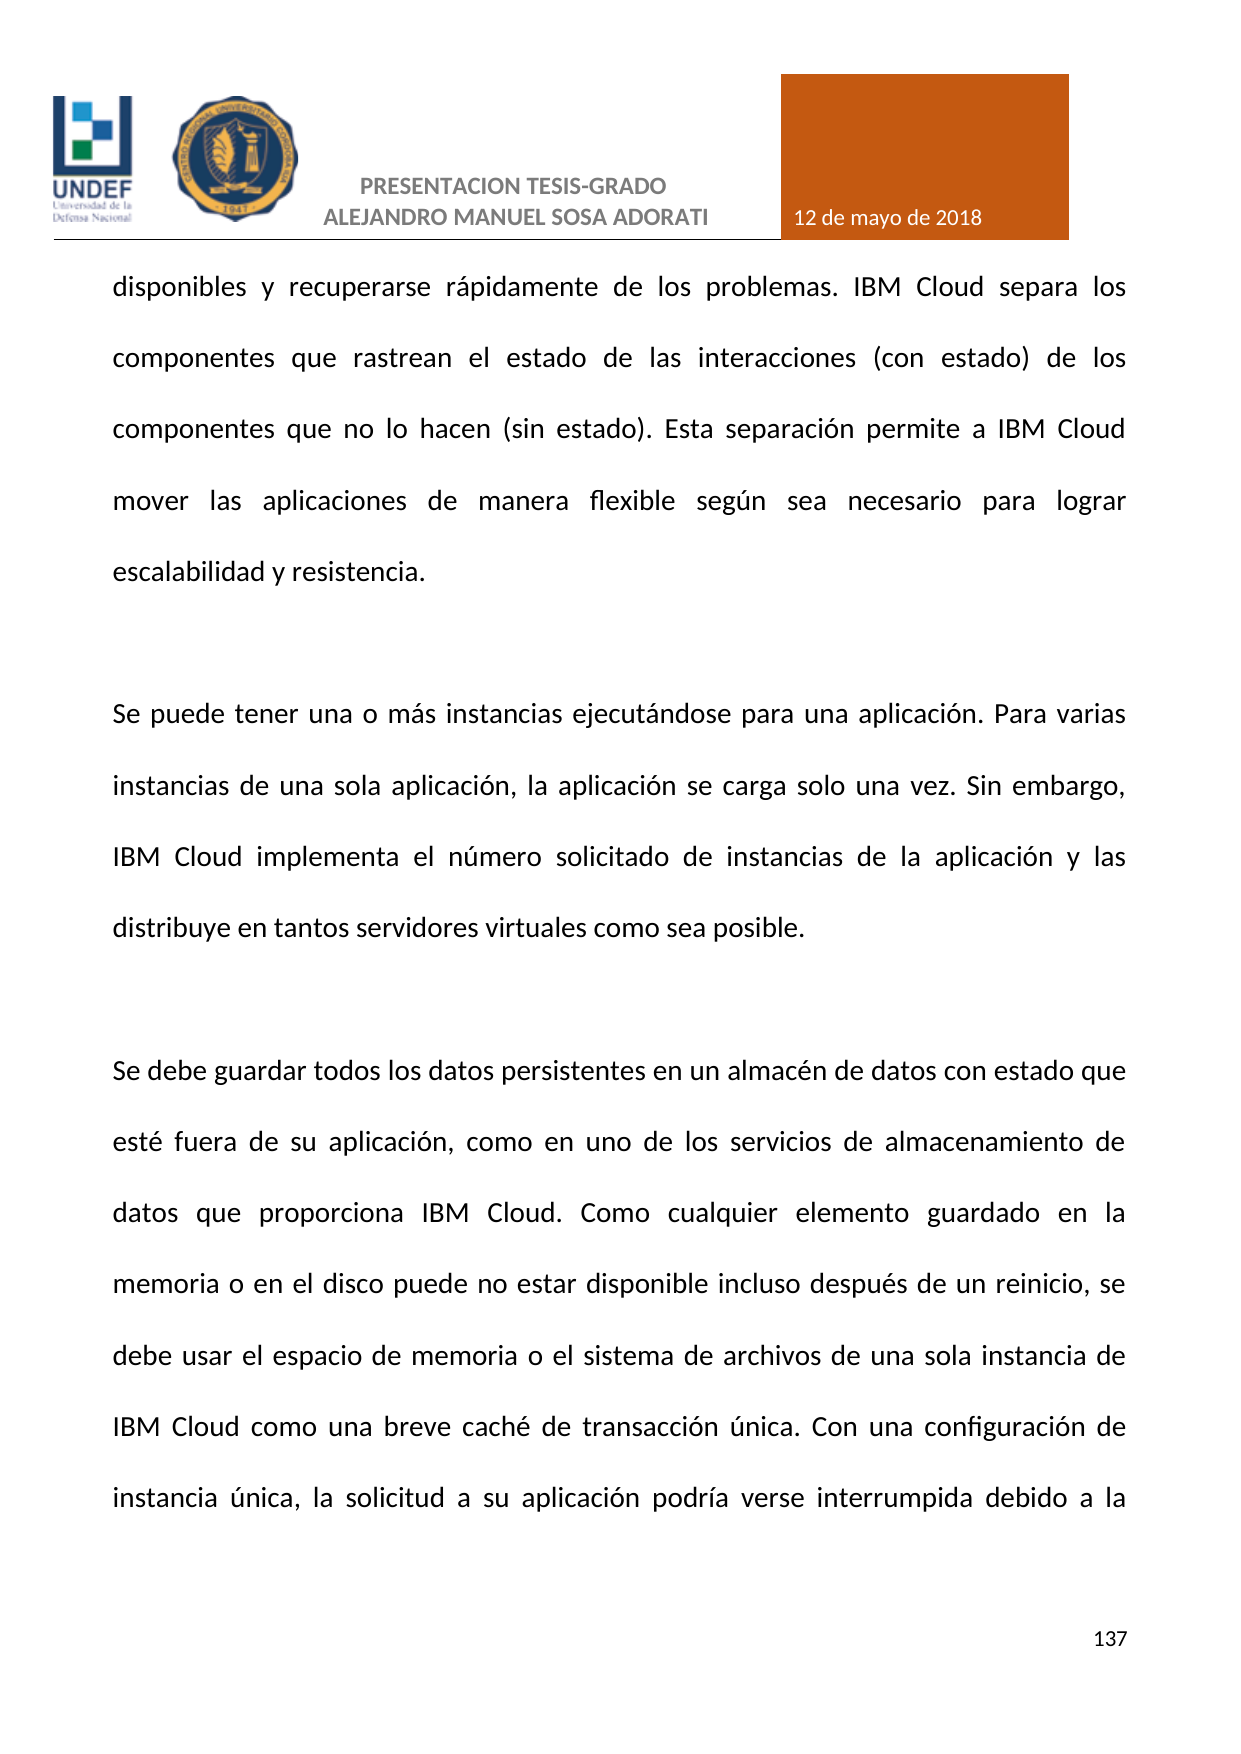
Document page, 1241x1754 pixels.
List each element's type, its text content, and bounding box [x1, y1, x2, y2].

picture [52, 96, 299, 222]
text Se puede tener una o más instancias ejecutándose para una aplicación. Para varias instancias de una sola aplicación, la aplicación se carga solo una vez. Sin embargo, IBM Cloud implementa el número solicitado de instancias de la aplicación y las distribuye en tantos servidores virtuales como sea posible. [112, 695, 1128, 945]
